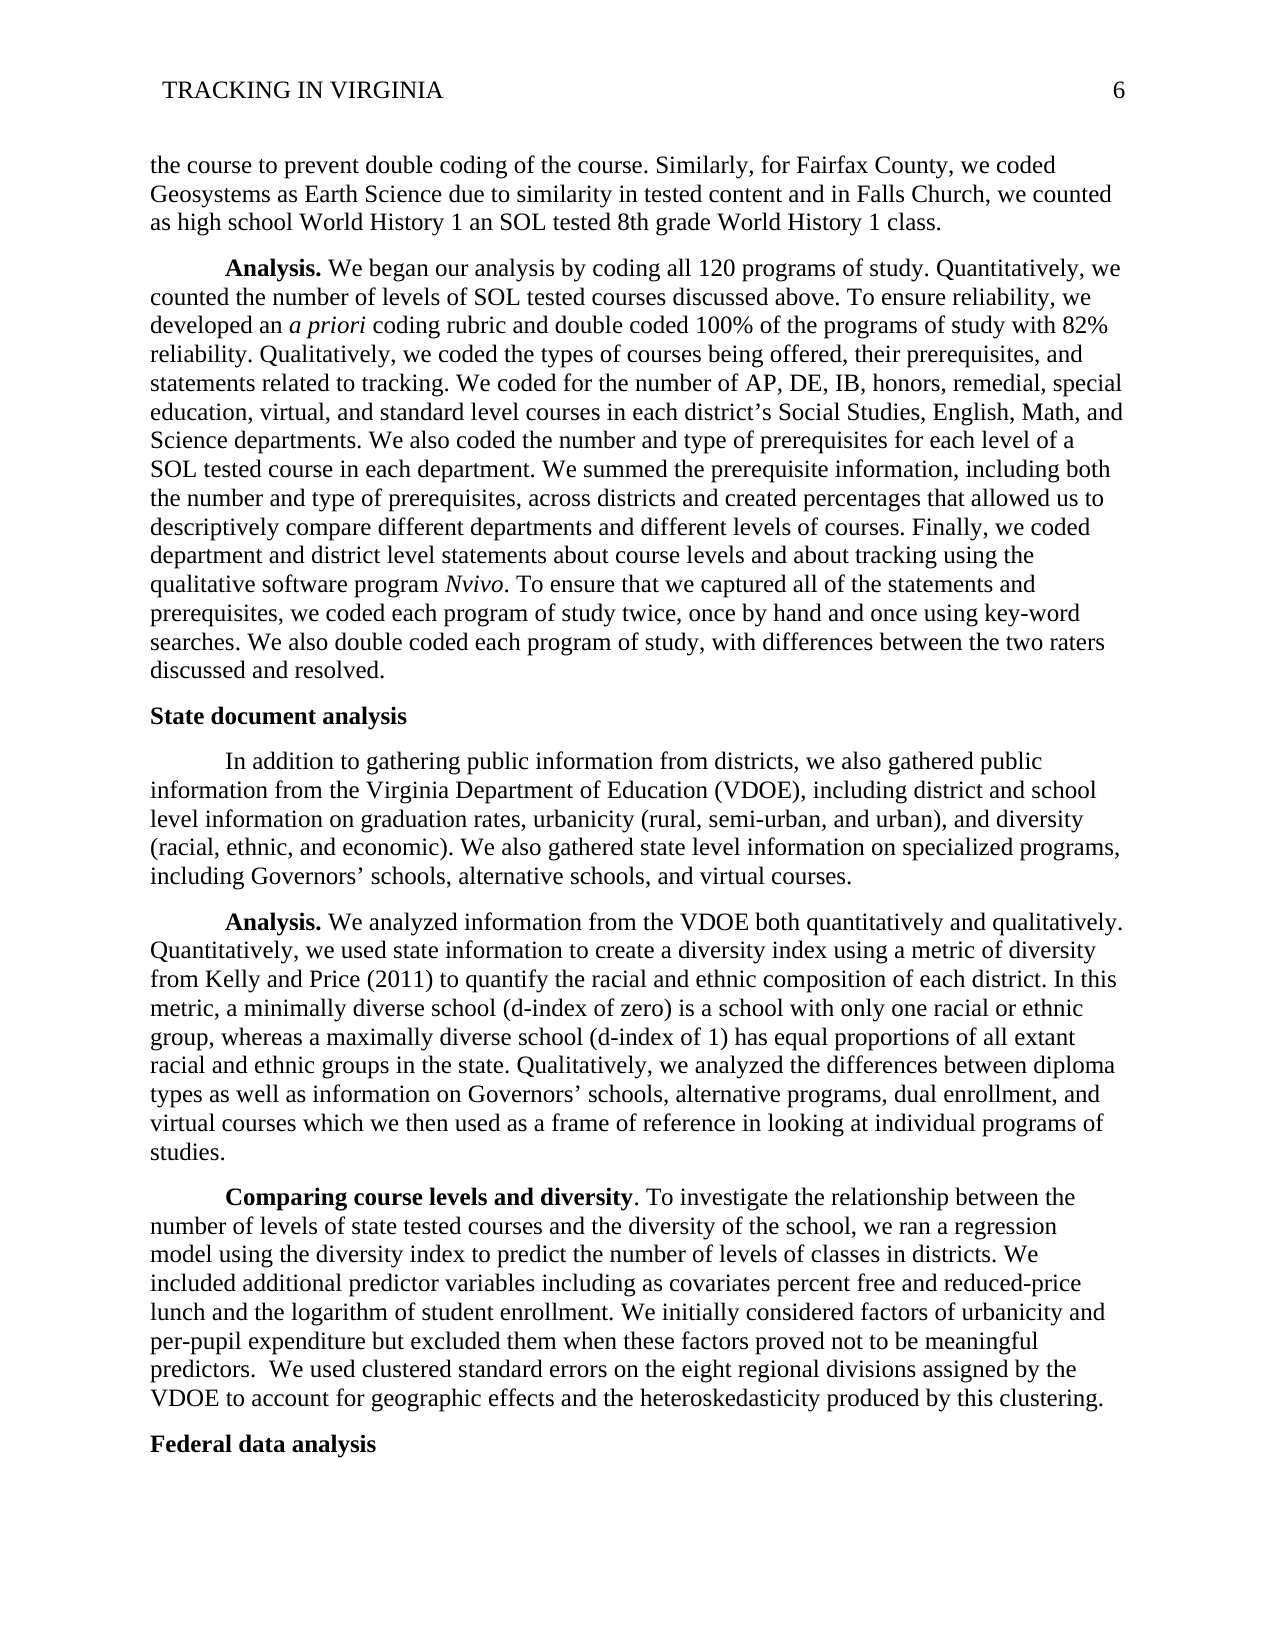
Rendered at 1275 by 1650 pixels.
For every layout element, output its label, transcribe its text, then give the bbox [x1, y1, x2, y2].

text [150, 150, 1125, 236]
text State document analysis [150, 701, 1125, 729]
text Comparing course levels and diversity. To investigate the relationship between the number of levels of state tested courses and the diversity of the school, we ran a regression model using the diversity index to predict the number of levels of classes in districts. We included additional predictor variables including as covariates percent free and reduced-price lunch and the logarithm of student enrollment. We initially considered factors of urbanicity and per-pupil expenditure but excluded them when these factors proved not to be meaningful predictors. We used clustered standard errors on the eight regional divisions assigned by the VDOE to account for geographic effects and the heteroskedasticity produced by this clustering. [150, 1182, 1125, 1412]
text Analysis. We began our analysis by coding all 120 programs of study. Quantitatively, we counted the number of levels of SOL tested courses discussed above. To ensure reliability, we developed an a priori coding rubric and double coded 100% of the programs of study with 82% reliability. Qualitatively, we coded the types of courses being offered, their prerequisites, and statements related to tracking. We coded for the number of AP, DE, IB, honors, remedial, special education, virtual, and standard level courses in each district’s Social Studies, English, Math, and Science departments. We also coded the number and type of prerequisites for each level of a SOL tested course in each department. We summed the prerequisite information, including both the number and type of prerequisites, across districts and created percentages that allowed us to descriptively compare different departments and different levels of courses. Finally, we coded department and district level statements about course levels and about tracking using the qualitative software program Nvivo. To ensure that we captured all of the statements and prerequisites, we coded each program of study twice, once by hand and once using key-word searches. We also double coded each program of study, with differences between the two raters discussed and resolved. [150, 253, 1125, 684]
text Federal data analysis [150, 1429, 1125, 1457]
text Analysis. We analyzed information from the VDOE both quantitatively and qualitatively. Quantitatively, we used state information to create a diversity index using a metric of diversity from Kelly and Price (2011) to quantify the racial and ethnic composition of each district. In this metric, a minimally diverse school (d-index of zero) is a school with only one racial or ethnic group, whereas a maximally diverse school (d-index of 1) has equal proportions of all extant racial and ethnic groups in the state. Qualitatively, we analyzed the differences between diploma types as well as information on Governors’ schools, alternative programs, dual enrollment, and virtual courses which we then used as a frame of reference in looking at individual programs of studies. [150, 907, 1125, 1165]
text In addition to gathering public information from districts, we also gathered public information from the Virginia Department of Education (VDOE), including district and school level information on graduation rates, urbanicity (rural, semi-urban, and urban), and diversity (racial, ethnic, and economic). We also gathered state level information on specialized programs, including Governors’ schools, alternative schools, and virtual courses. [150, 746, 1125, 890]
